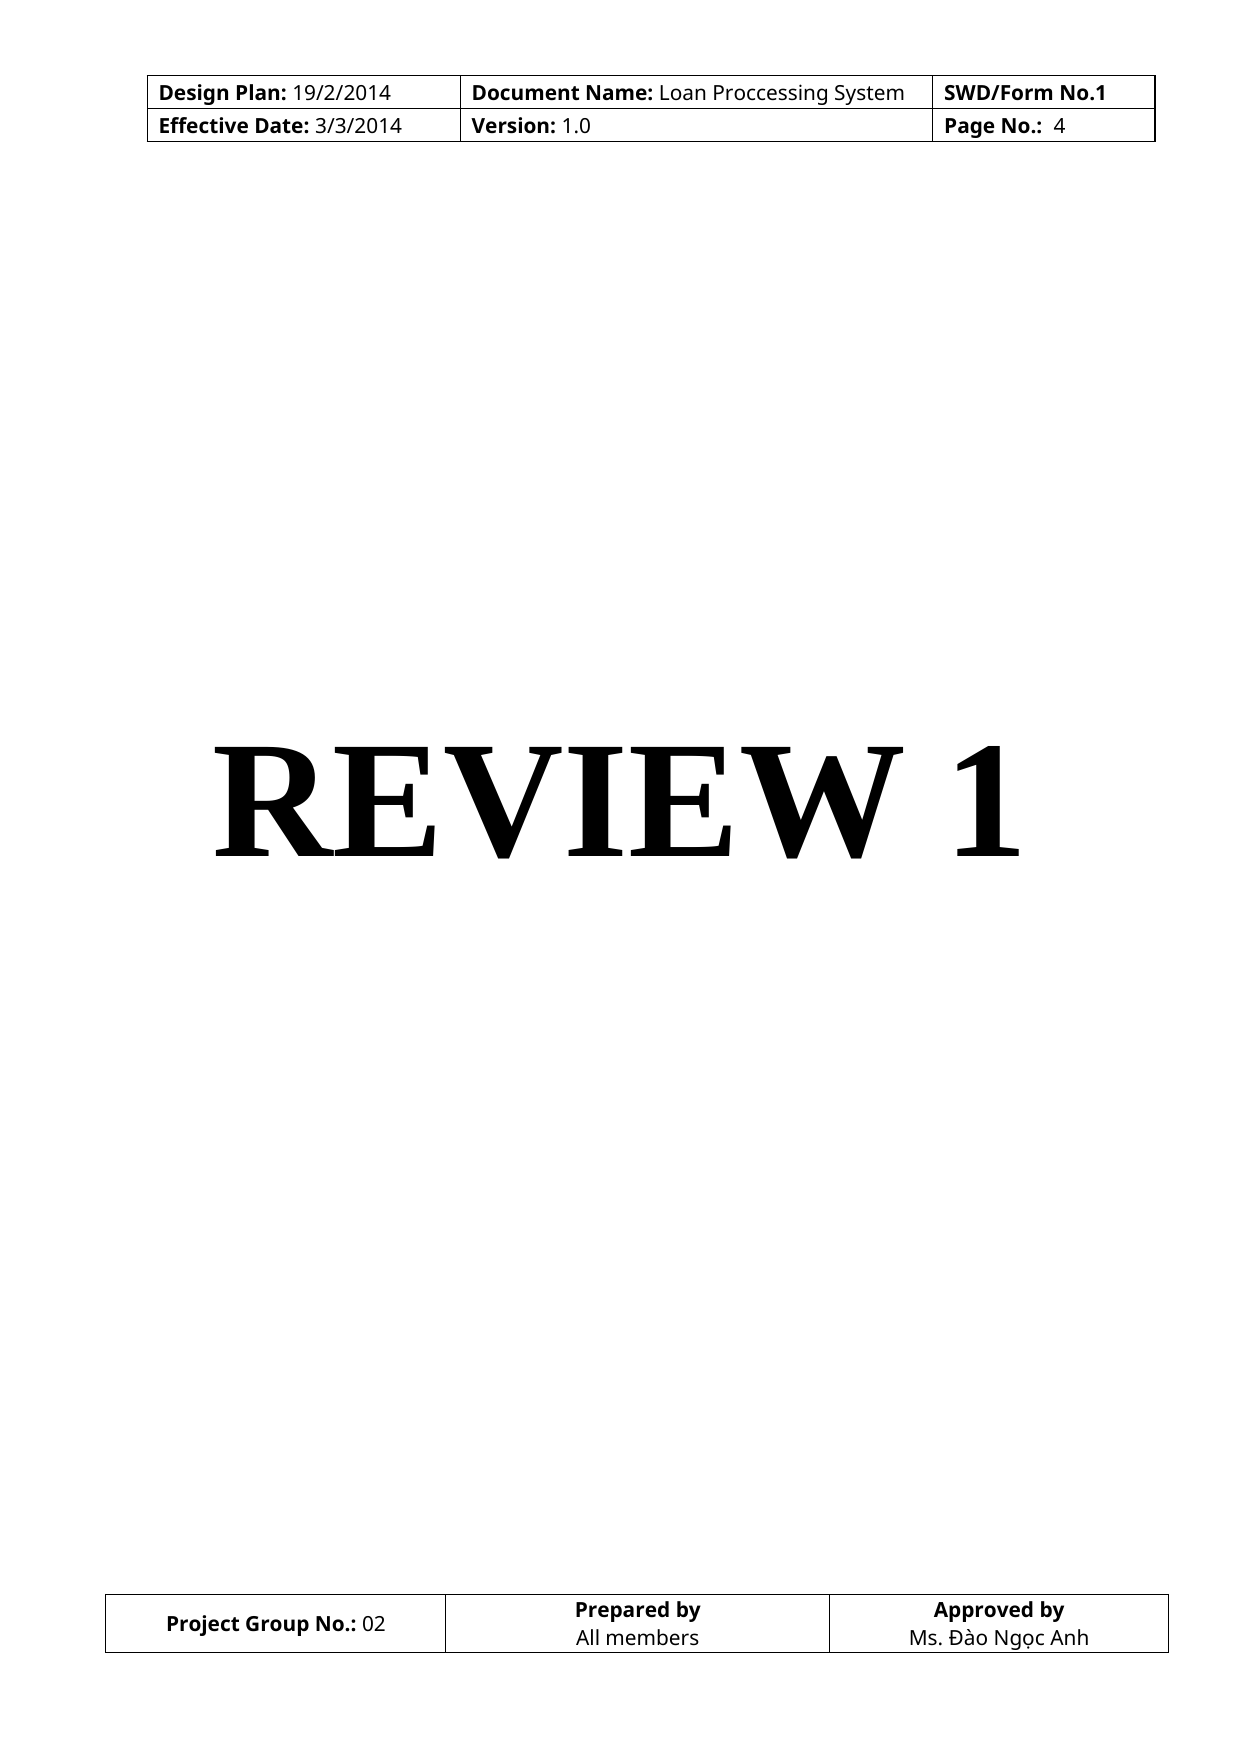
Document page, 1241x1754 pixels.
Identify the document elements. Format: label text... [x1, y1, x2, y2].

subtitle REVIEW 1 [150, 701, 1090, 893]
